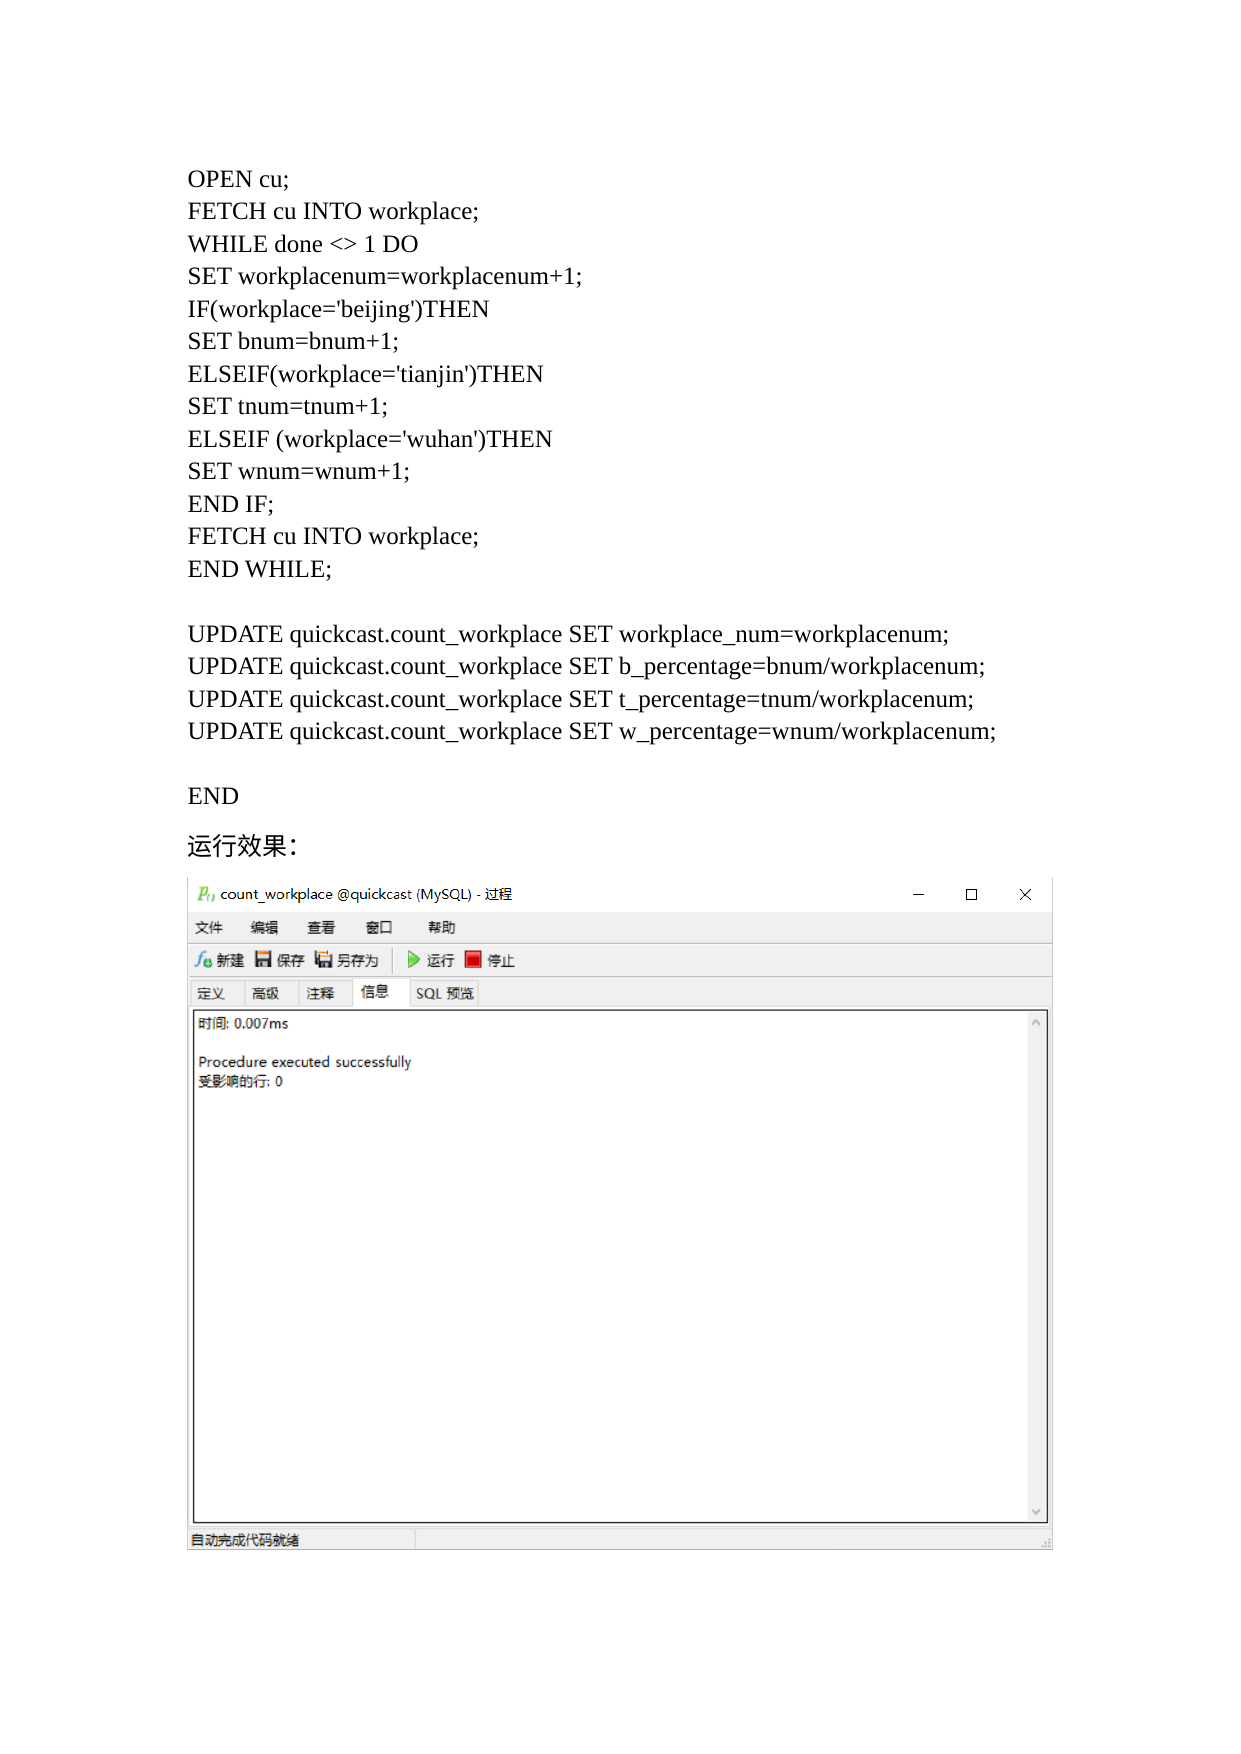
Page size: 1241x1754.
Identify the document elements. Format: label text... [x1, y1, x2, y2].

text IF(workplace='beijing')THEN [187, 292, 1053, 324]
text UPDATE quickcast.count_workplace SET w_percentage=wnum/workplacenum; [187, 714, 1053, 747]
text ELSEIF(workplace='tianjin')THEN [187, 357, 1053, 389]
text OPEN cu; [187, 162, 1053, 194]
text SET wnum=wnum+1; [187, 454, 1053, 487]
text ELSEIF (workplace='wuhan')THEN [187, 422, 1053, 454]
text UPDATE quickcast.count_workplace SET b_percentage=bnum/workplacenum; [187, 649, 1053, 682]
text END WHILE; [187, 552, 1053, 584]
text WHILE done <> 1 DO [187, 227, 1053, 259]
text END [187, 779, 1053, 812]
text FETCH cu INTO workplace; [187, 194, 1053, 227]
text SET workplacenum=workplacenum+1; [187, 259, 1053, 292]
text END IF; [187, 487, 1053, 519]
picture [187, 877, 1053, 1550]
text FETCH cu INTO workplace; [187, 519, 1053, 552]
text UPDATE quickcast.count_workplace SET t_percentage=tnum/workplacenum; [187, 682, 1053, 714]
text 运行效果： [187, 812, 1053, 877]
text SET tnum=tnum+1; [187, 389, 1053, 422]
text SET bnum=bnum+1; [187, 324, 1053, 357]
text UPDATE quickcast.count_workplace SET workplace_num=workplacenum; [187, 617, 1053, 649]
